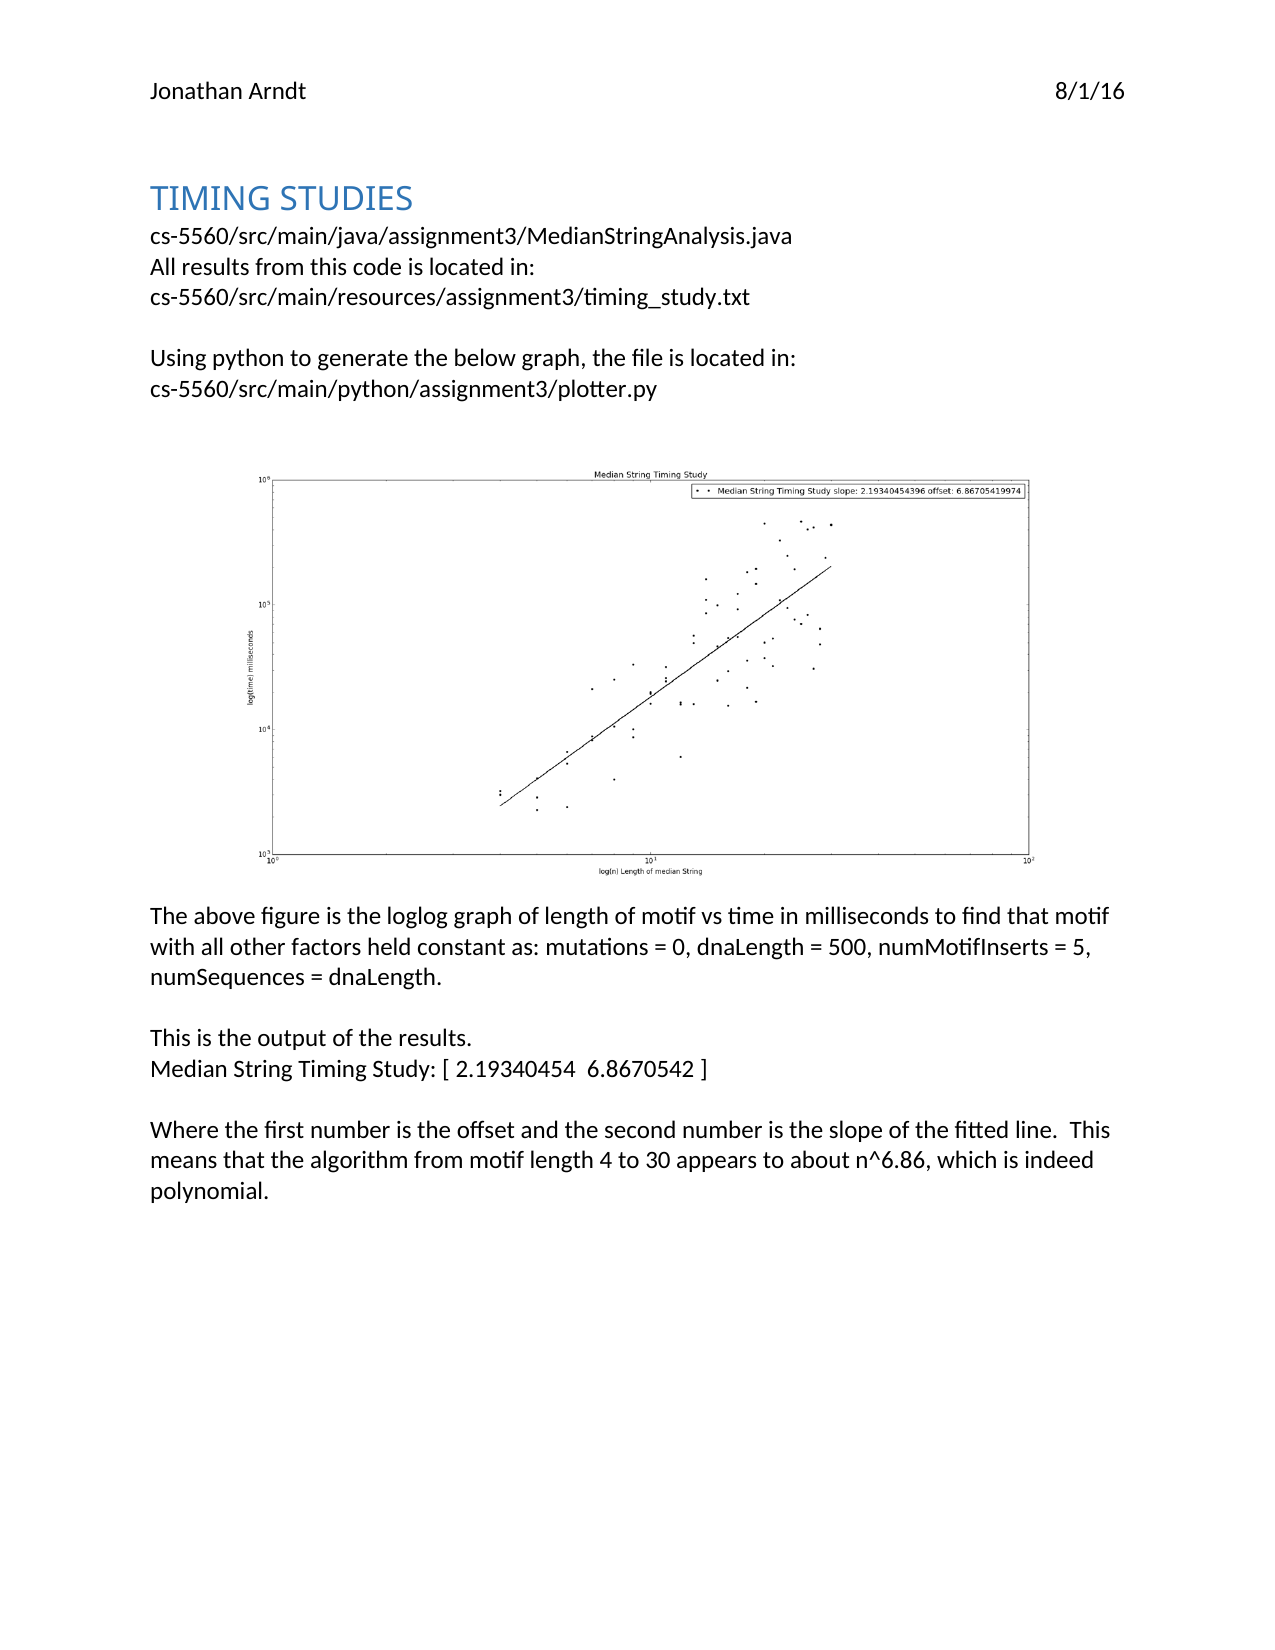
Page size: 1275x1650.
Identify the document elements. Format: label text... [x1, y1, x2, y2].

text cs-5560/src/main/java/assignment3/MedianStringAnalysis.java [150, 220, 1125, 251]
text Where the first number is the offset and the second number is the slope of the fitted line. This means that the algorithm from motif length 4 to 30 appears to about n^6.86, which is indeed polynomial. [150, 1114, 1125, 1206]
text All results from this code is located in: [150, 251, 1125, 281]
text This is the output of the results. [150, 1022, 1125, 1053]
picture [150, 434, 1125, 901]
text Median String Timing Study: [ 2.19340454 6.8670542 ] [150, 1053, 1125, 1083]
text cs-5560/src/main/python/assignment3/plotter.py [150, 373, 1125, 403]
text The above figure is the loglog graph of length of motif vs time in milliseconds to find that motif with all other factors held constant as: mutations = 0, dnaLength = 500, numMotifInserts = 5, numSequences = dnaLength. [150, 901, 1125, 992]
text Using python to generate the below graph, the file is located in: [150, 342, 1125, 373]
text cs-5560/src/main/resources/assignment3/timing_study.txt [150, 281, 1125, 312]
subtitle TIMING STUDIES [150, 175, 1125, 220]
